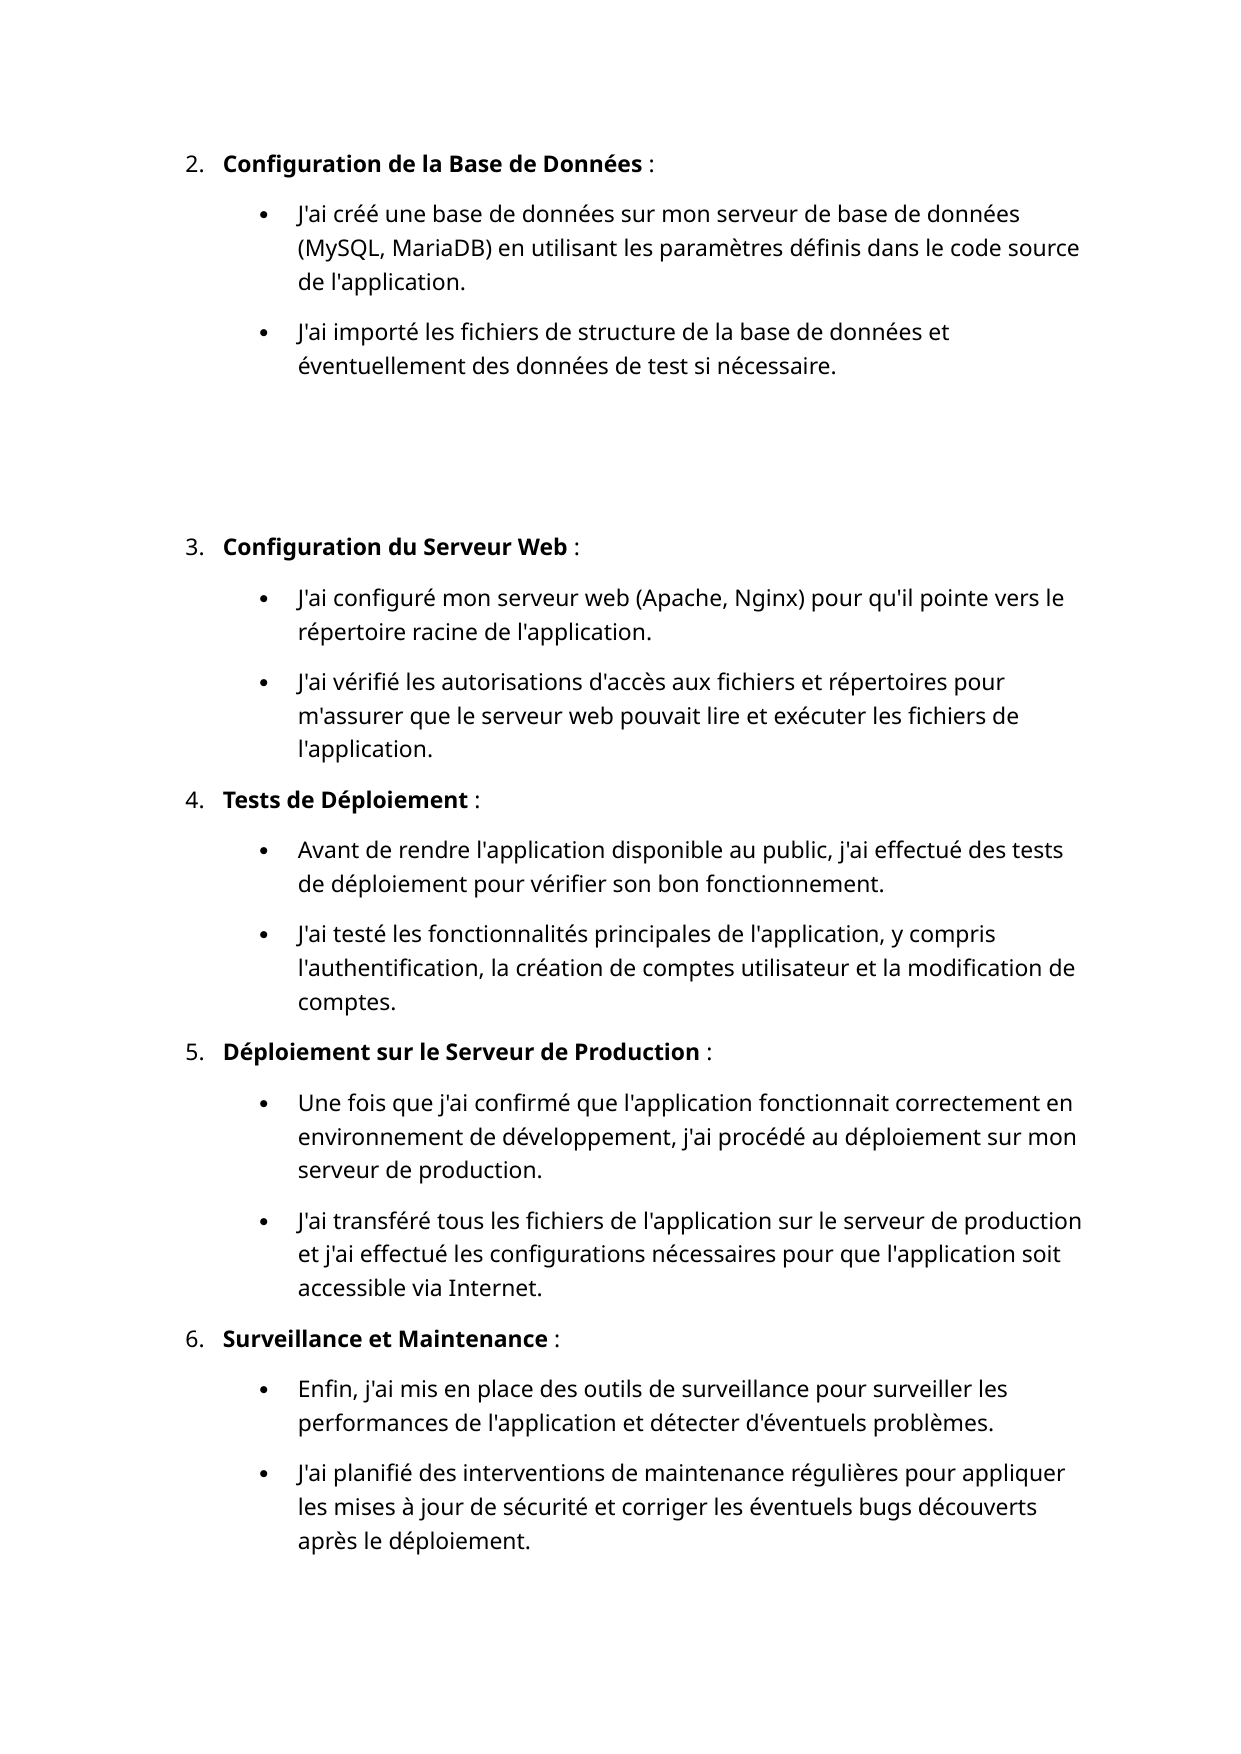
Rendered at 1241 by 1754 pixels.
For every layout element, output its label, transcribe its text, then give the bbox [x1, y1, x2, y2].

list J'ai importé les fichiers de structure de la base de données et éventuellement des données de test si nécessaire. [260, 316, 1093, 512]
list Configuration de la Base de Données : [185, 148, 1093, 179]
list Configuration du Serveur Web : [185, 531, 1093, 562]
list J'ai testé les fonctionnalités principales de l'application, y compris l'authentification, la création de comptes utilisateur et la modification de comptes. [260, 918, 1093, 1017]
list Avant de rendre l'application disponible au public, j'ai effectué des tests de déploiement pour vérifier son bon fonctionnement. [260, 834, 1093, 899]
list J'ai configuré mon serveur web (Apache, Nginx) pour qu'il pointe vers le répertoire racine de l'application. [260, 582, 1093, 647]
list Tests de Déploiement : [185, 784, 1093, 815]
list Enfin, j'ai mis en place des outils de surveillance pour surveiller les performances de l'application et détecter d'éventuels problèmes. [260, 1373, 1093, 1438]
list J'ai créé une base de données sur mon serveur de base de données (MySQL, MariaDB) en utilisant les paramètres définis dans le code source de l'application. [260, 198, 1093, 297]
list J'ai transféré tous les fichiers de l'application sur le serveur de production et j'ai effectué les configurations nécessaires pour que l'application soit accessible via Internet. [260, 1204, 1093, 1303]
list Une fois que j'ai confirmé que l'application fonctionnait correctement en environnement de développement, j'ai procédé au déploiement sur mon serveur de production. [260, 1087, 1093, 1185]
list Déploiement sur le Serveur de Production : [185, 1036, 1093, 1067]
list J'ai vérifié les autorisations d'accès aux fichiers et répertoires pour m'assurer que le serveur web pouvait lire et exécuter les fichiers de l'application. [260, 666, 1093, 764]
list Surveillance et Maintenance : [185, 1322, 1093, 1354]
